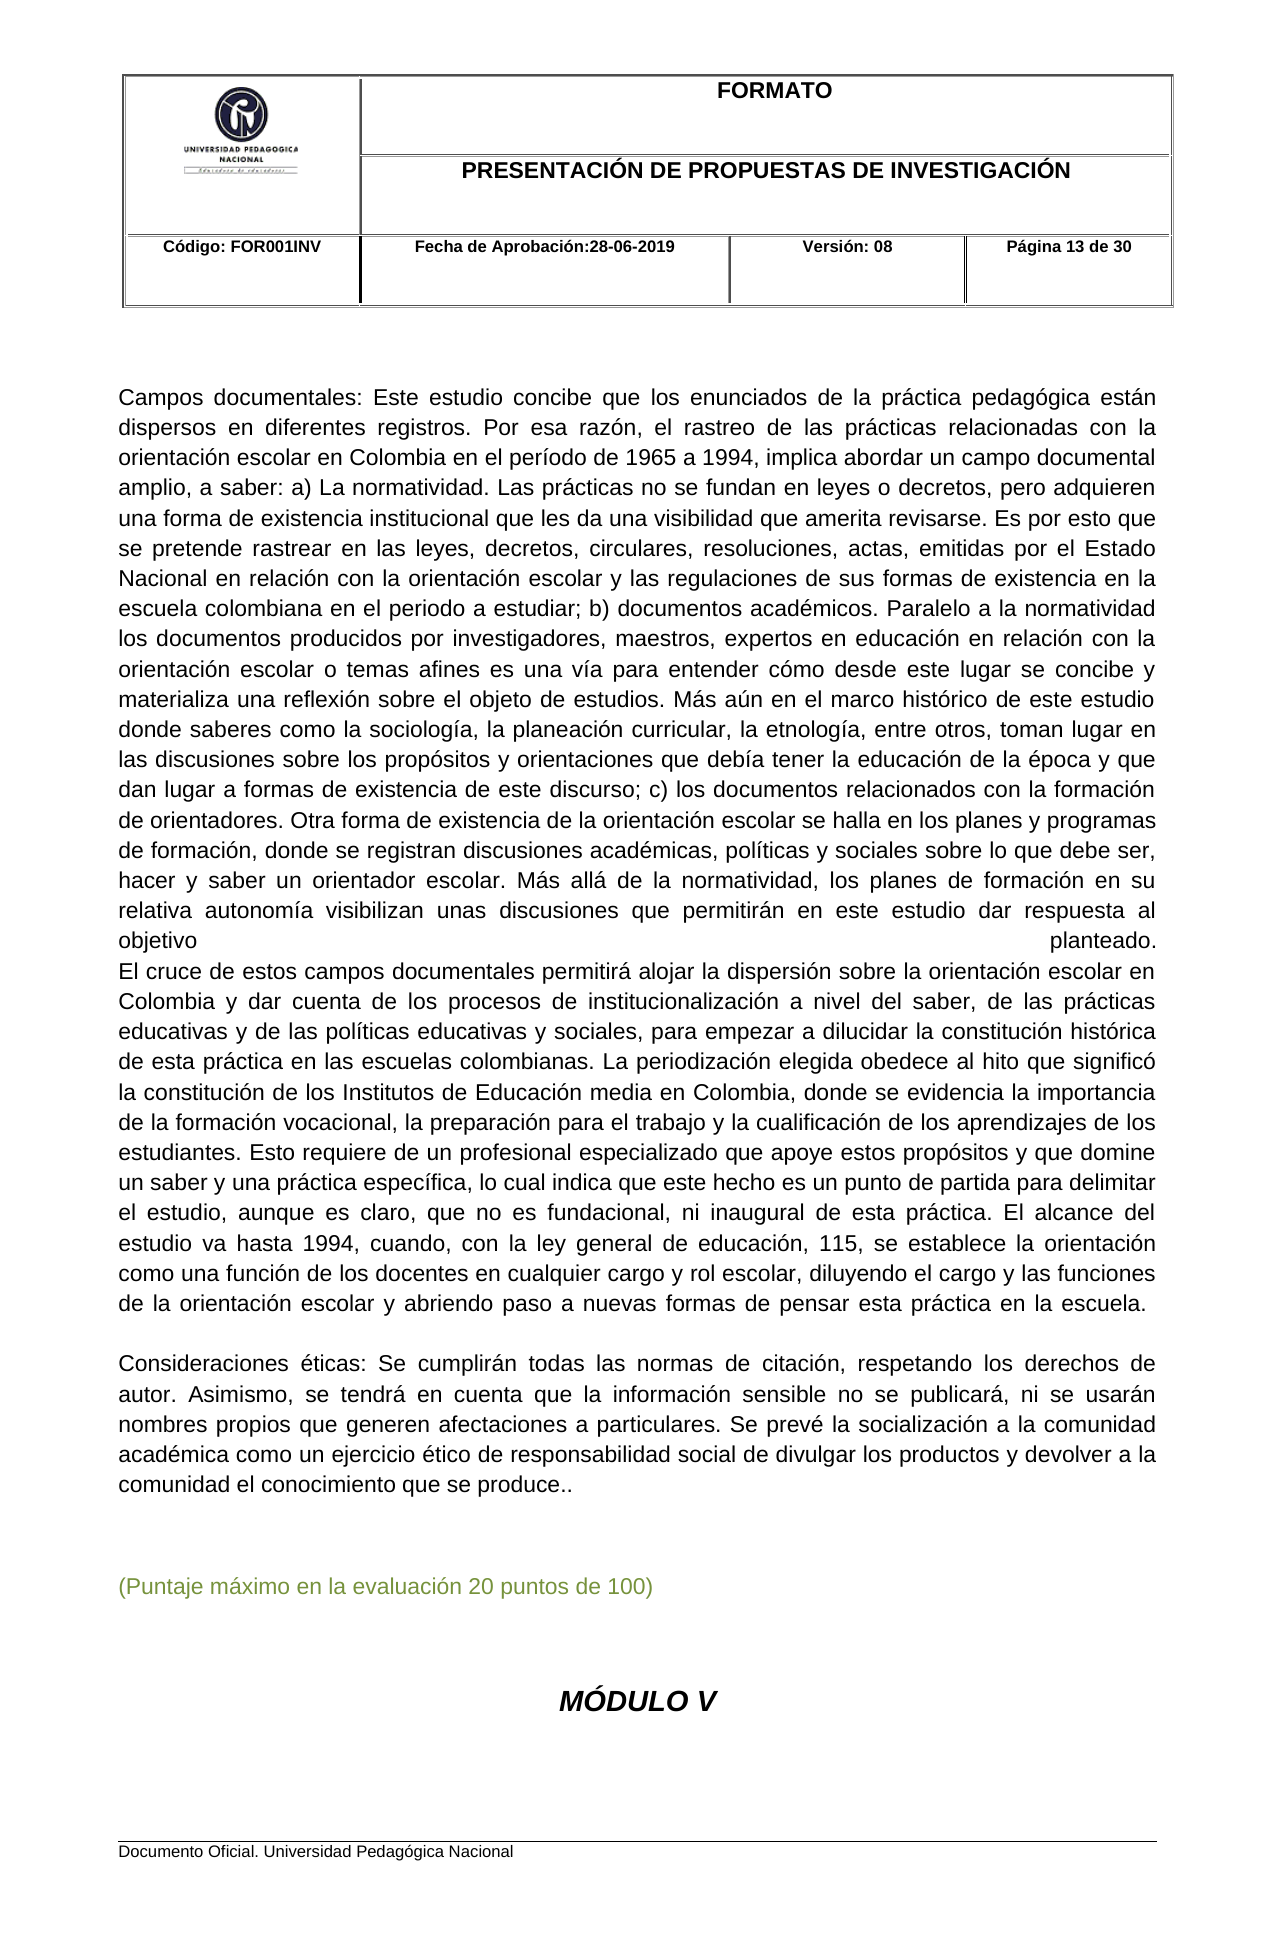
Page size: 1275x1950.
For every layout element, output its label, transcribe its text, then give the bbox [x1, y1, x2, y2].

picture [184, 87, 300, 175]
text (Puntaje máximo en la evaluación 20 puntos de 100) [118, 1573, 1157, 1599]
text MÓDULO V [118, 1684, 1157, 1717]
